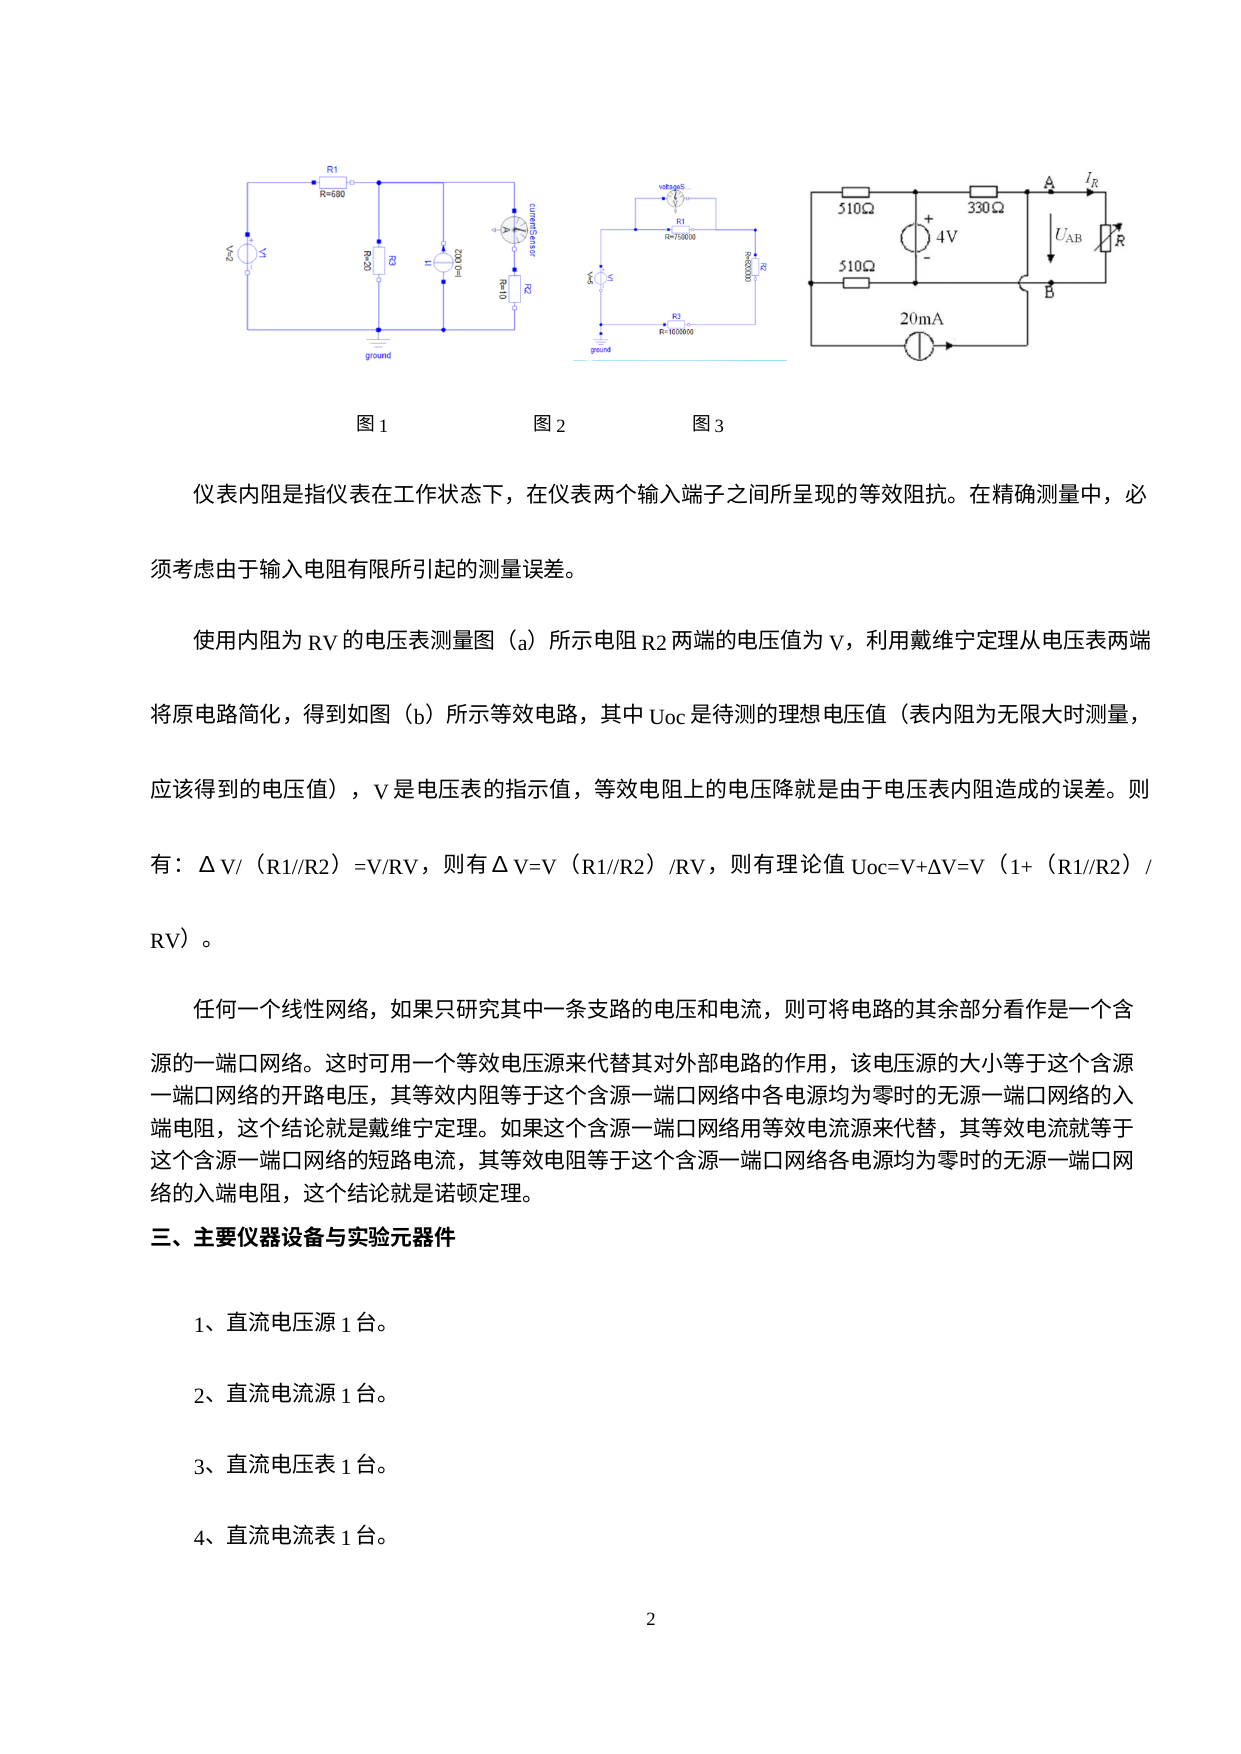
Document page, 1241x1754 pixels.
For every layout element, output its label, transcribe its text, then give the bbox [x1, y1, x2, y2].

text 4、直流电流表1台。 [150, 1506, 1152, 1571]
text 1、直流电压源1台。 [150, 1293, 1152, 1358]
text 2、直流电流源1台。 [150, 1364, 1152, 1429]
text 任何一个线性网络，如果只研究其中一条支路的电压和电流，则可将电路的其余部分看作是一个含源的一端口网络。这时可用一个等效电压源来代替其对外部电路的作用，该电压源的大小等于这个含源一端口网络的开路电压，其等效内阻等于这个含源一端口网络中各电源均为零时的无源一端口网络的入端电阻，这个结论就是戴维宁定理。如果这个含源一端口网络用等效电流源来代替，其等效电流就等于这个含源一端口网络的短路电流，其等效电阻等于这个含源一端口网络各电源均为零时的无源一端口网络的入端电阻，这个结论就是诺顿定理。 [150, 980, 1152, 1208]
text 仪表内阻是指仪表在工作状态下，在仪表两个输入端子之间所呈现的等效阻抗。在精确测量中，必须考虑由于输入电阻有限所引起的测量误差。 [150, 465, 1152, 604]
text 三、主要仪器设备与实验元器件 [150, 1208, 1152, 1273]
picture [220, 162, 546, 361]
picture [803, 172, 1126, 361]
text 图1 图2 图3 [150, 394, 1152, 459]
picture [572, 174, 787, 361]
text 3、直流电压表1台。 [150, 1435, 1152, 1500]
text 使用内阻为RV的电压表测量图（a）所示电阻R2两端的电压值为V，利用戴维宁定理从电压表两端将原电路简化，得到如图（b）所示等效电路，其中Uoc是待测的理想电压值（表内阻为无限大时测量，应该得到的电压值），V是电压表的指示值，等效电阻上的电压降就是由于电压表内阻造成的误差。则有：∆V/（R1//R2）=V/RV，则有∆V=V（R1//R2）/RV，则有理论值Uoc=V+∆V=V（1+（R1//R2）/RV）。 [150, 611, 1152, 974]
